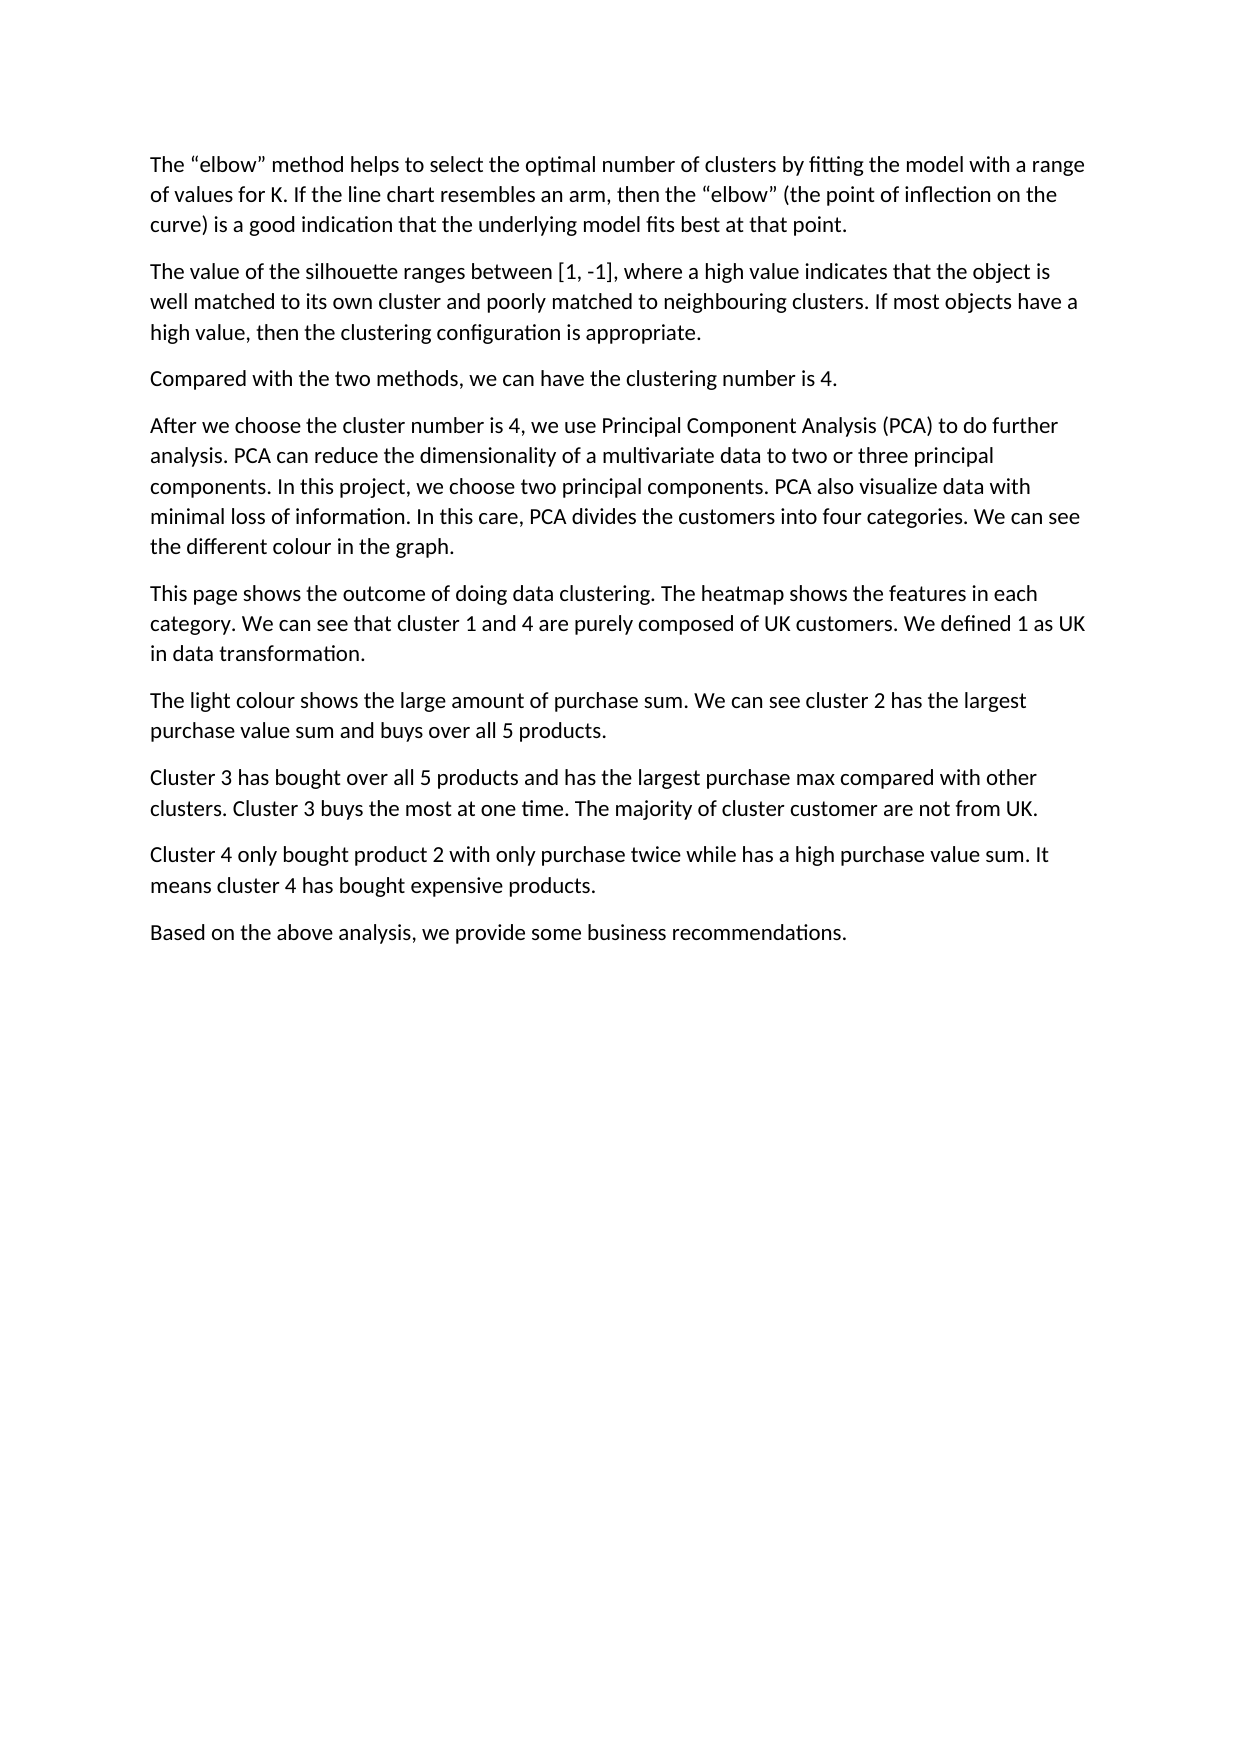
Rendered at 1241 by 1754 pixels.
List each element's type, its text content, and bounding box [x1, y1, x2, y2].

text The “elbow” method helps to select the optimal number of clusters by fitting the model with a range of values for K. If the line chart resembles an arm, then the “elbow” (the point of inflection on the curve) is a good indication that the underlying model fits best at that point. [150, 150, 1090, 238]
text Cluster 4 only bought product 2 with only purchase twice while has a high purchase value sum. It means cluster 4 has bought expensive products. [150, 841, 1090, 899]
text After we choose the cluster number is 4, we use Principal Component Analysis (PCA) to do further analysis. PCA can reduce the dimensionality of a multivariate data to two or three principal components. In this project, we choose two principal components. PCA also visualize data with minimal loss of information. In this care, PCA divides the customers into four categories. We can see the different colour in the graph. [150, 411, 1090, 560]
text The value of the silhouette ranges between [1, -1], where a high value indicates that the object is well matched to its own cluster and poorly matched to neighbouring clusters. If most objects have a high value, then the clustering configuration is appropriate. [150, 257, 1090, 346]
text Compared with the two methods, we can have the clustering number is 4. [150, 364, 1090, 393]
text This page shows the outcome of doing data clustering. The heatmap shows the features in each category. We can see that cluster 1 and 4 are purely composed of UK customers. We defined 1 as UK in data transformation. [150, 579, 1090, 668]
text The light colour shows the large amount of purchase sum. We can see cluster 2 has the largest purchase value sum and buys over all 5 products. [150, 686, 1090, 745]
text Based on the above analysis, we provide some business recommendations. [150, 918, 1090, 946]
text Cluster 3 has bought over all 5 products and has the largest purchase max compared with other clusters. Cluster 3 buys the most at one time. The majority of cluster customer are not from UK. [150, 763, 1090, 822]
